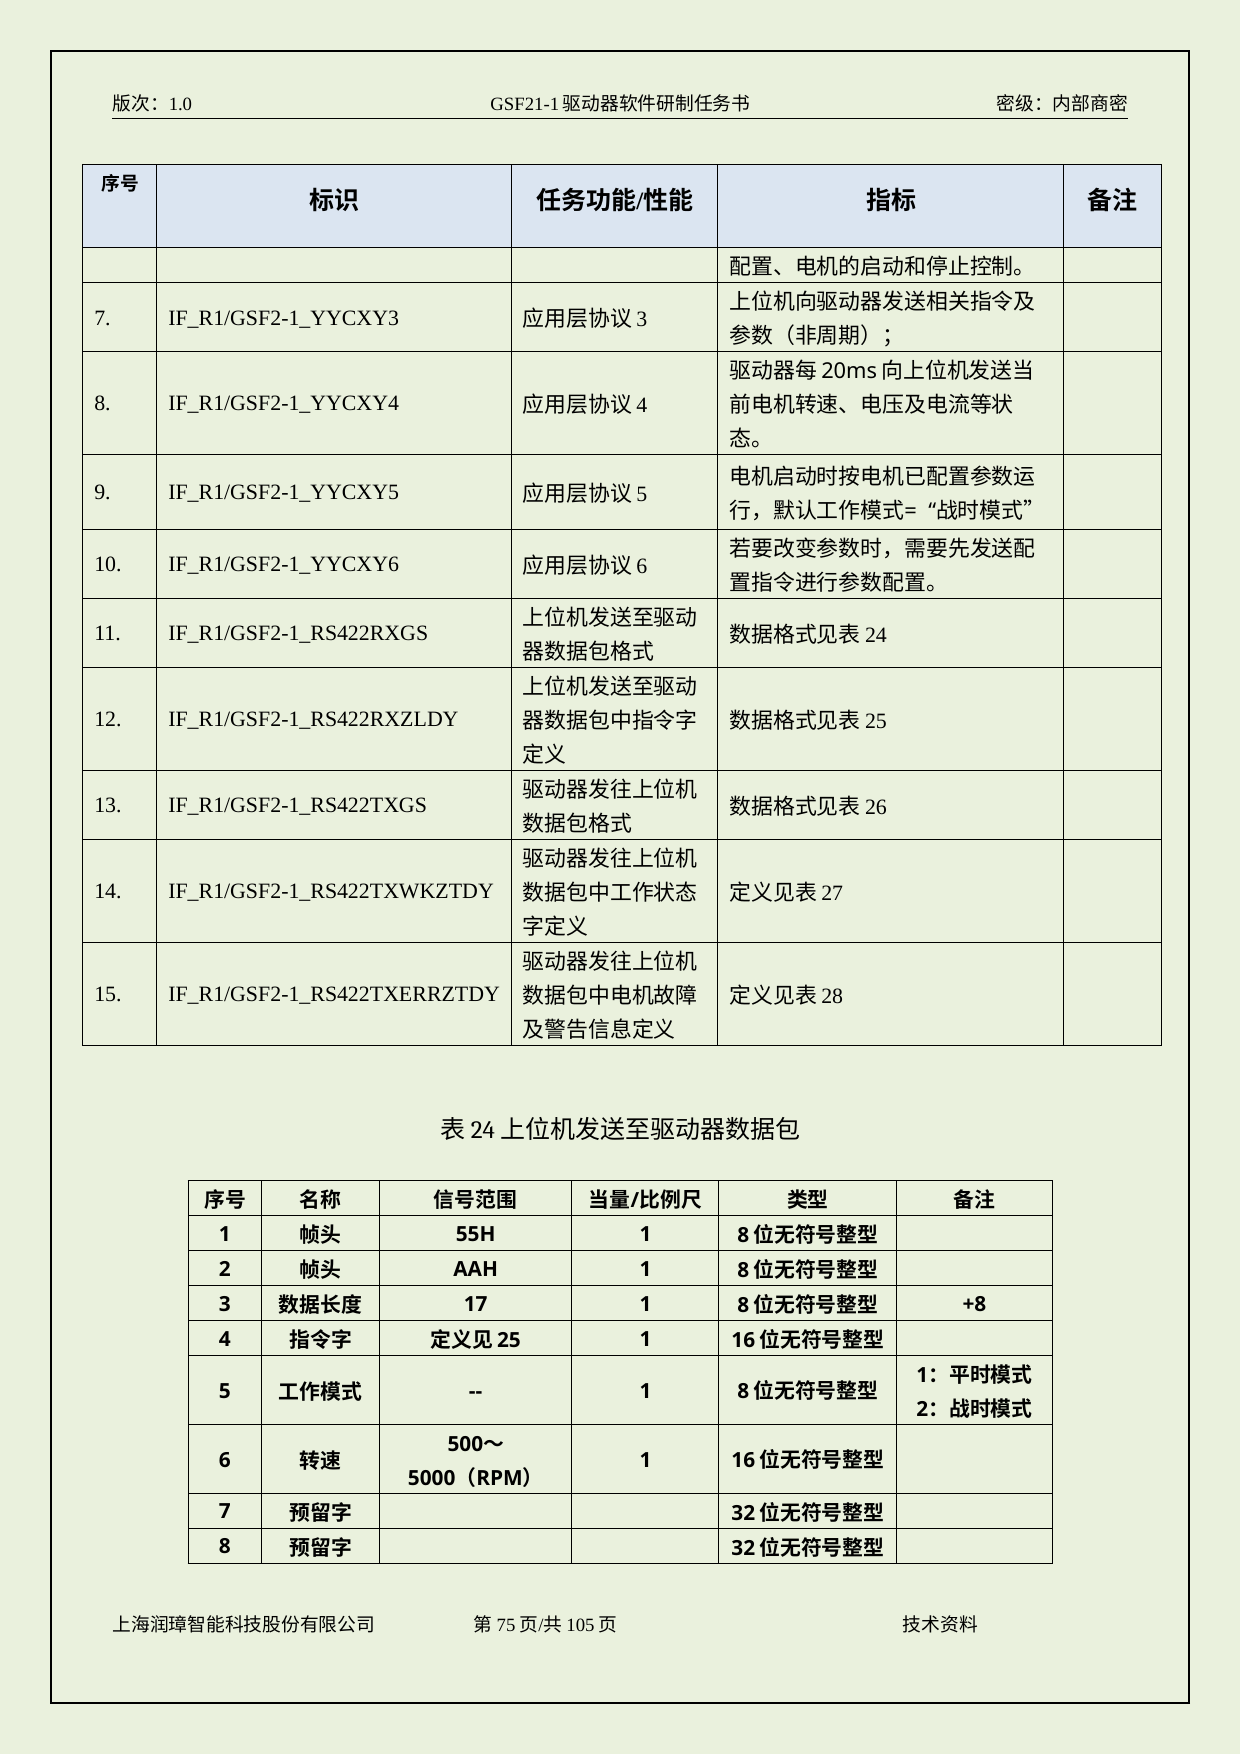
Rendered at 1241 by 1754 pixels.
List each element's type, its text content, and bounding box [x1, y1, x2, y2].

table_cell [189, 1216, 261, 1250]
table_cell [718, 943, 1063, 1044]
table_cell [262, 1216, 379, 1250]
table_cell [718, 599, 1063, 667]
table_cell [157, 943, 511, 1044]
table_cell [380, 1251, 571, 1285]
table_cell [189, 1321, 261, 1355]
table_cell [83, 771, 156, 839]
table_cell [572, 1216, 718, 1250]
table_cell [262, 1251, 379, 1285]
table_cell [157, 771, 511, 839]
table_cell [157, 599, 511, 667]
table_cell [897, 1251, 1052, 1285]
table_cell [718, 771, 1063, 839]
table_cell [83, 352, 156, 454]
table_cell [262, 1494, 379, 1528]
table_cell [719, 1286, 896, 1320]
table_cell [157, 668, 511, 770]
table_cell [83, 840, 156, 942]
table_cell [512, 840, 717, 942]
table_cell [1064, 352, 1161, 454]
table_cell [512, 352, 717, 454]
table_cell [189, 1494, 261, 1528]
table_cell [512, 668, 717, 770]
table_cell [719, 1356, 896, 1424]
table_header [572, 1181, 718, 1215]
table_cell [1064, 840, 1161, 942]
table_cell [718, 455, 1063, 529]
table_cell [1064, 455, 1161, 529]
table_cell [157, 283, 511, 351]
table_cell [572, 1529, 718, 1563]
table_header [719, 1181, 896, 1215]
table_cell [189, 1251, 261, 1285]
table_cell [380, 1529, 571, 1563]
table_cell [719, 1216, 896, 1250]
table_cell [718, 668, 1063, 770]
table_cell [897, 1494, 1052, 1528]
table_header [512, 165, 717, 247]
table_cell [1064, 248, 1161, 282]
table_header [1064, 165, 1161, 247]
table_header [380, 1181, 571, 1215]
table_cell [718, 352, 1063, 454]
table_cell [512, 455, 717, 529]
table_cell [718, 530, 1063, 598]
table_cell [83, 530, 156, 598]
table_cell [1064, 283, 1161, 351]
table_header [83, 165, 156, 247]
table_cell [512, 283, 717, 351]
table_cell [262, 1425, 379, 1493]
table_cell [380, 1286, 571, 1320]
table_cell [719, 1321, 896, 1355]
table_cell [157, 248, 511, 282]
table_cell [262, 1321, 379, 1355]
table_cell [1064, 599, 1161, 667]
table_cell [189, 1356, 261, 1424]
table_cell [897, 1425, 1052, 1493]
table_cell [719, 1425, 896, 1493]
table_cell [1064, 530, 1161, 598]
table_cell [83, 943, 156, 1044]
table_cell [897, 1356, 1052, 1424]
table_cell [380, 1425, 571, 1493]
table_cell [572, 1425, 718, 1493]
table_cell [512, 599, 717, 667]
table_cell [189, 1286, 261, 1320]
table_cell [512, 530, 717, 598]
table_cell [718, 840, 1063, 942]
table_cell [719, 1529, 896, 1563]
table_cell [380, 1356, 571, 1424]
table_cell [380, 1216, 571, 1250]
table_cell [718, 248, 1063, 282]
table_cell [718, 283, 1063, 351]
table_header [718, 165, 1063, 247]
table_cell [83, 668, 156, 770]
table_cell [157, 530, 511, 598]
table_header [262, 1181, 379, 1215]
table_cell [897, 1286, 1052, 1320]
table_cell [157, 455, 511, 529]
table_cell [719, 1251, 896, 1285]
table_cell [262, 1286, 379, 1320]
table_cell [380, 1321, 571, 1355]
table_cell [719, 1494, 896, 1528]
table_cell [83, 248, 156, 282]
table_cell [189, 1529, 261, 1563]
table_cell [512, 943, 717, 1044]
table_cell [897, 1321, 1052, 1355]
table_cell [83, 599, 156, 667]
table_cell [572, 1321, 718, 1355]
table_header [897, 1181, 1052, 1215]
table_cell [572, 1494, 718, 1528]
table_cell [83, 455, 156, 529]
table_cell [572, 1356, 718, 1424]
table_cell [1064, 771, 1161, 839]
text 表 24 上位机发送至驱动器数据包 [112, 1094, 1128, 1162]
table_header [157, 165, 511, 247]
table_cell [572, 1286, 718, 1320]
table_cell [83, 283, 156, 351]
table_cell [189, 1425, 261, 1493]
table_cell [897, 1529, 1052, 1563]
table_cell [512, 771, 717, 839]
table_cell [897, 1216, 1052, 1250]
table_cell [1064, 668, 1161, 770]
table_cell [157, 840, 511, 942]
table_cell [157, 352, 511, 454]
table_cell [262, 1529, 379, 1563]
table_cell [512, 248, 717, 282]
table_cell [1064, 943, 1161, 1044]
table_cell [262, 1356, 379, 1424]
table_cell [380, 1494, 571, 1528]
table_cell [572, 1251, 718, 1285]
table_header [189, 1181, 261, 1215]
